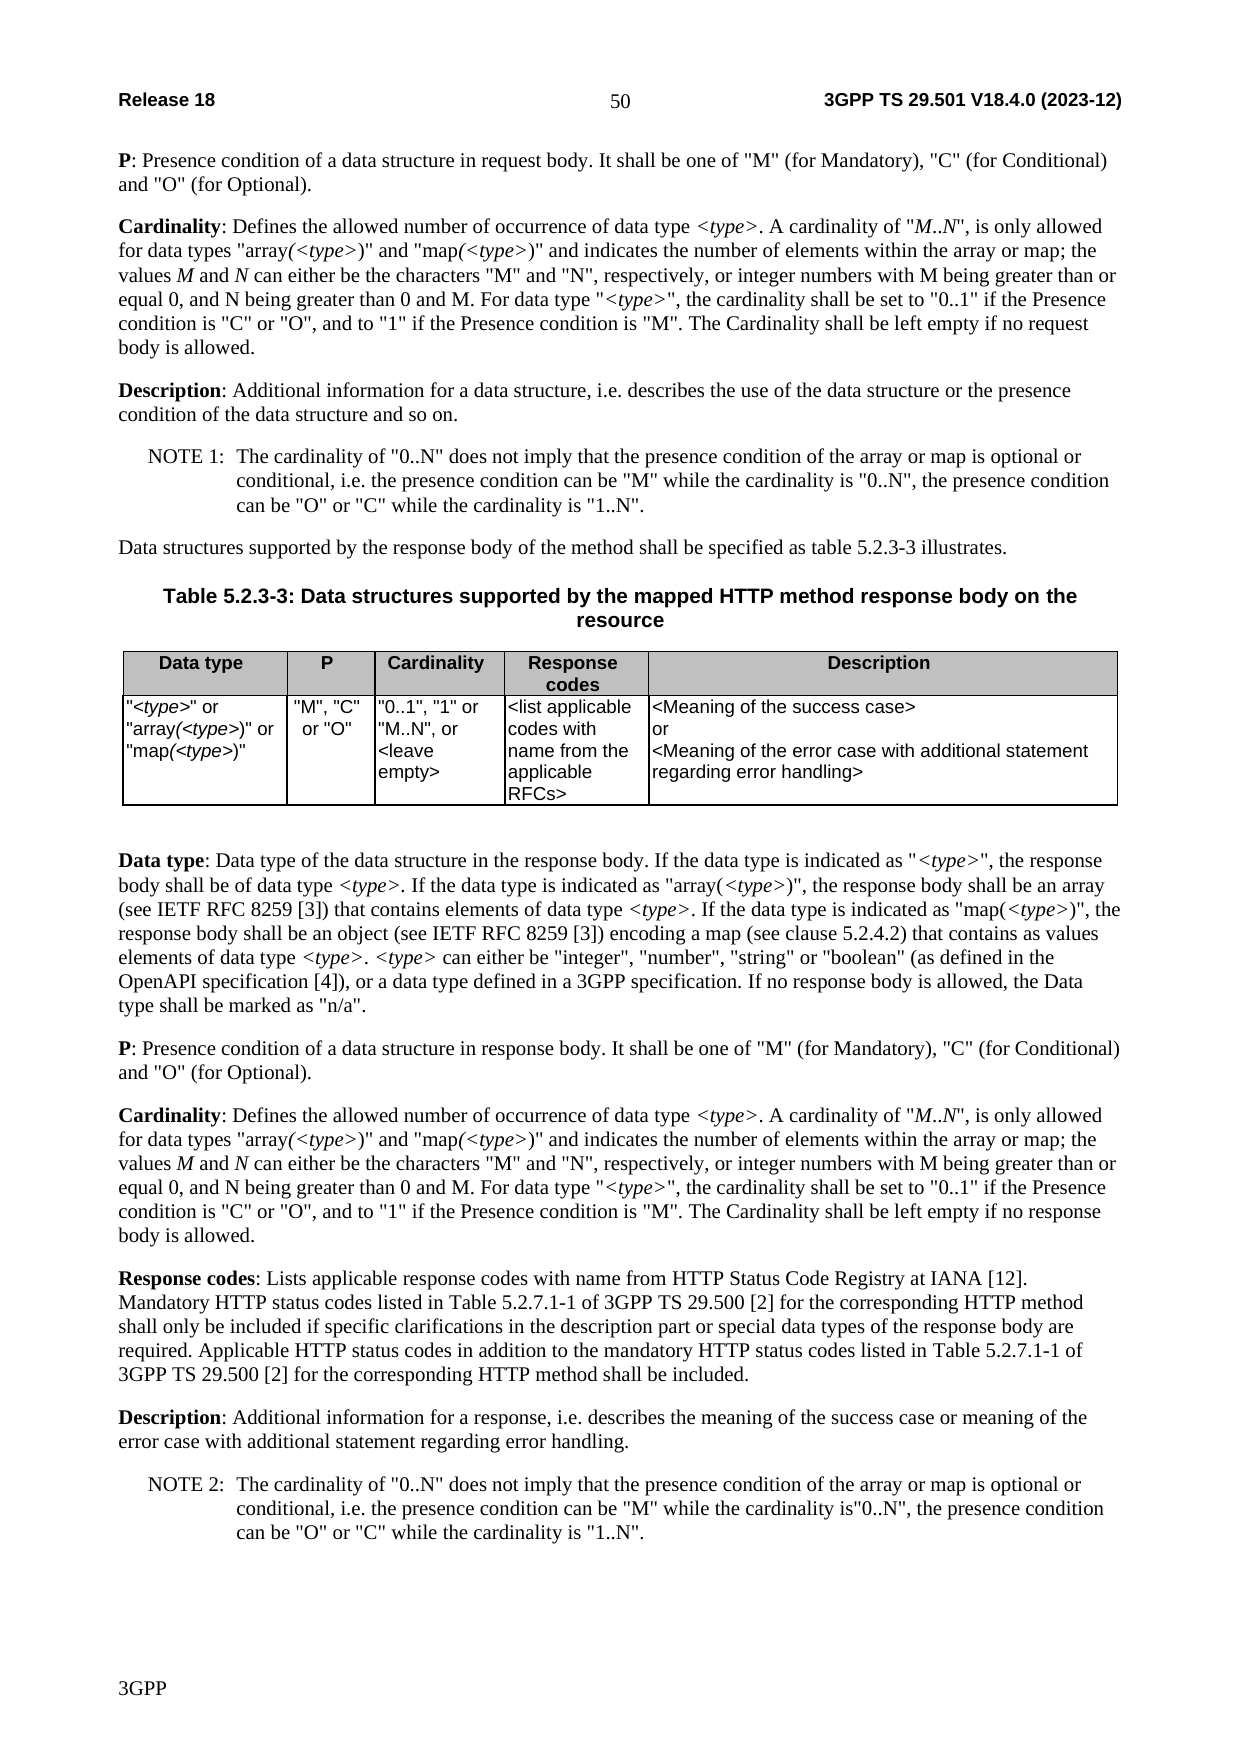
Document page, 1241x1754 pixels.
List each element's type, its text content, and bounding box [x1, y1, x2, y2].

table_cell "0..1", "1" or "M..N", or <leave empty> [376, 696, 504, 804]
table_cell <Meaning of the success case> or <Meaning of the error case with additional statement regarding error handling> [650, 696, 1117, 804]
text Description: Additional information for a response, i.e. describes the meaning of the success case or meaning of the error case with additional statement regarding error handling. [118, 1405, 1122, 1453]
table_cell "<type>" or "array(<type>)" or "map(<type>)" [124, 696, 286, 804]
table_header Response codes [505, 652, 648, 695]
table_header Data type [124, 652, 287, 695]
text P: Presence condition of a data structure in request body. It shall be one of "M" (for Mandatory), "C" (for Conditional) and "O" (for Optional). [118, 147, 1122, 196]
text P: Presence condition of a data structure in response body. It shall be one of "M" (for Mandatory), "C" (for Conditional) and "O" (for Optional). [118, 1036, 1122, 1084]
table_header Description [649, 652, 1117, 695]
text Table 5.2.3-3: Data structures supported by the mapped HTTP method response body on the resource [118, 584, 1122, 632]
text Data type: Data type of the data structure in the response body. If the data type is indicated as "<type>", the response body shall be of data type <type>. If the data type is indicated as "array(<type>)", the response body shall be an array (see IETF RFC 8259 [3]) that contains elements of data type <type>. If the data type is indicated as "map(<type>)", the response body shall be an object (see IETF RFC 8259 [3]) encoding a map (see clause 5.2.4.2) that contains as values elements of data type <type>. <type> can either be "integer", "number", "string" or "boolean" (as defined in the OpenAPI specification [4]), or a data type defined in a 3GPP specification. If no response body is allowed, the Data type shall be marked as "n/a". [118, 848, 1122, 1017]
table_header P [288, 652, 374, 695]
text Cardinality: Defines the allowed number of occurrence of data type <type>. A cardinality of "M..N", is only allowed for data types "array(<type>)" and "map(<type>)" and indicates the number of elements within the array or map; the values M and N can either be the characters "M" and "N", respectively, or integer numbers with M being greater than or equal 0, and N being greater than 0 and M. For data type "<type>", the cardinality shall be set to "0..1" if the Presence condition is "C" or "O", and to "1" if the Presence condition is "M". The Cardinality shall be left empty if no request body is allowed. [118, 214, 1122, 359]
table_header Cardinality [376, 652, 504, 695]
text Data structures supported by the response body of the method shall be specified as table 5.2.3-3 illustrates. [118, 535, 1122, 559]
text Response codes: Lists applicable response codes with name from HTTP Status Code Registry at IANA [12]. Mandatory HTTP status codes listed in Table 5.2.7.1-1 of 3GPP TS 29.500 [2] for the corresponding HTTP method shall only be included if specific clarifications in the description part or special data types of the response body are required. Applicable HTTP status codes in addition to the mandatory HTTP status codes listed in Table 5.2.7.1-1 of 3GPP TS 29.500 [2] for the corresponding HTTP method shall be included. [118, 1266, 1122, 1386]
text Cardinality: Defines the allowed number of occurrence of data type <type>. A cardinality of "M..N", is only allowed for data types "array(<type>)" and "map(<type>)" and indicates the number of elements within the array or map; the values M and N can either be the characters "M" and "N", respectively, or integer numbers with M being greater than or equal 0, and N being greater than 0 and M. For data type "<type>", the cardinality shall be set to "0..1" if the Presence condition is "C" or "O", and to "1" if the Presence condition is "M". The Cardinality shall be left empty if no response body is allowed. [118, 1102, 1122, 1247]
text NOTE 1: The cardinality of "0..N" does not imply that the presence condition of the array or map is optional or conditional, i.e. the presence condition can be "M" while the cardinality is "0..N", the presence condition can be "O" or "C" while the cardinality is "1..N". [148, 444, 1122, 517]
table_cell <list applicable codes with name from the applicable RFCs> [506, 696, 648, 804]
table_cell "M", "C" or "O" [288, 696, 374, 804]
text Description: Additional information for a data structure, i.e. describes the use of the data structure or the presence condition of the data structure and so on. [118, 377, 1122, 426]
text NOTE 2: The cardinality of "0..N" does not imply that the presence condition of the array or map is optional or conditional, i.e. the presence condition can be "M" while the cardinality is"0..N", the presence condition can be "O" or "C" while the cardinality is "1..N". [148, 1472, 1122, 1544]
